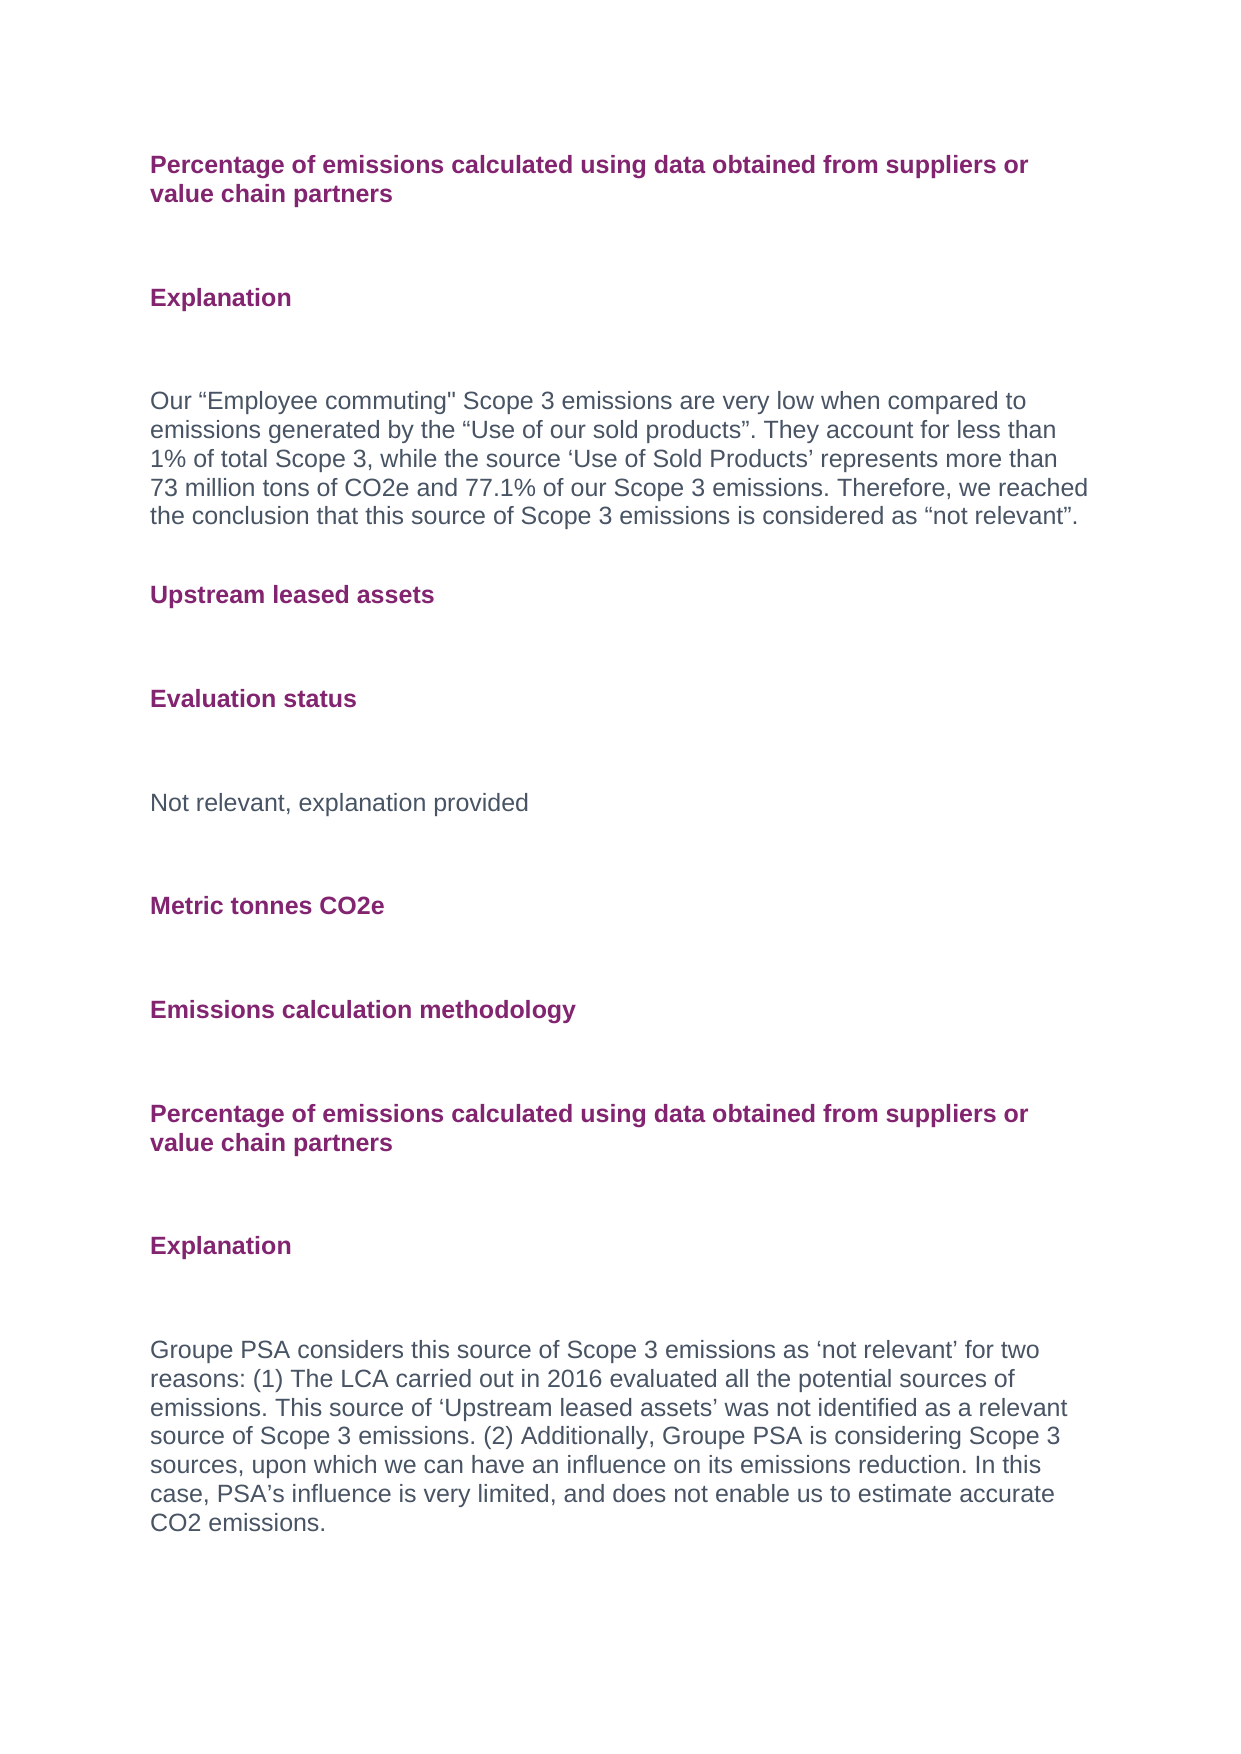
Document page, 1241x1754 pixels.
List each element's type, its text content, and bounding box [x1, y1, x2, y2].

subtitle Explanation [150, 282, 1090, 311]
subtitle Explanation [150, 1231, 1090, 1260]
subtitle Percentage of emissions calculated using data obtained from suppliers or value chain partners [150, 150, 1090, 207]
subtitle Percentage of emissions calculated using data obtained from suppliers or value chain partners [150, 1099, 1090, 1156]
text Our “Employee commuting" Scope 3 emissions are very low when compared to emissions generated by the “Use of our sold products”. They account for less than 1% of total Scope 3, while the source ‘Use of Sold Products’ represents more than 73 million tons of CO2e and 77.1% of our Scope 3 emissions. Therefore, we reached the conclusion that this source of Scope 3 emissions is considered as “not relevant”. [150, 386, 1090, 530]
text Groupe PSA considers this source of Scope 3 emissions as ‘not relevant’ for two reasons: (1) The LCA carried out in 2016 evaluated all the potential sources of emissions. This source of ‘Upstream leased assets’ was not identified as a relevant source of Scope 3 emissions. (2) Additionally, Groupe PSA is considering Scope 3 sources, upon which we can have an influence on its emissions reduction. In this case, PSA’s influence is very limited, and does not enable us to estimate accurate CO2 emissions. [150, 1335, 1090, 1536]
text Not relevant, explanation provided [150, 787, 1090, 816]
subtitle Evaluation status [150, 684, 1090, 712]
subtitle Emissions calculation methodology [150, 995, 1090, 1024]
subtitle Upstream leased assets [150, 580, 1090, 609]
subtitle Metric tonnes CO2e [150, 891, 1090, 920]
